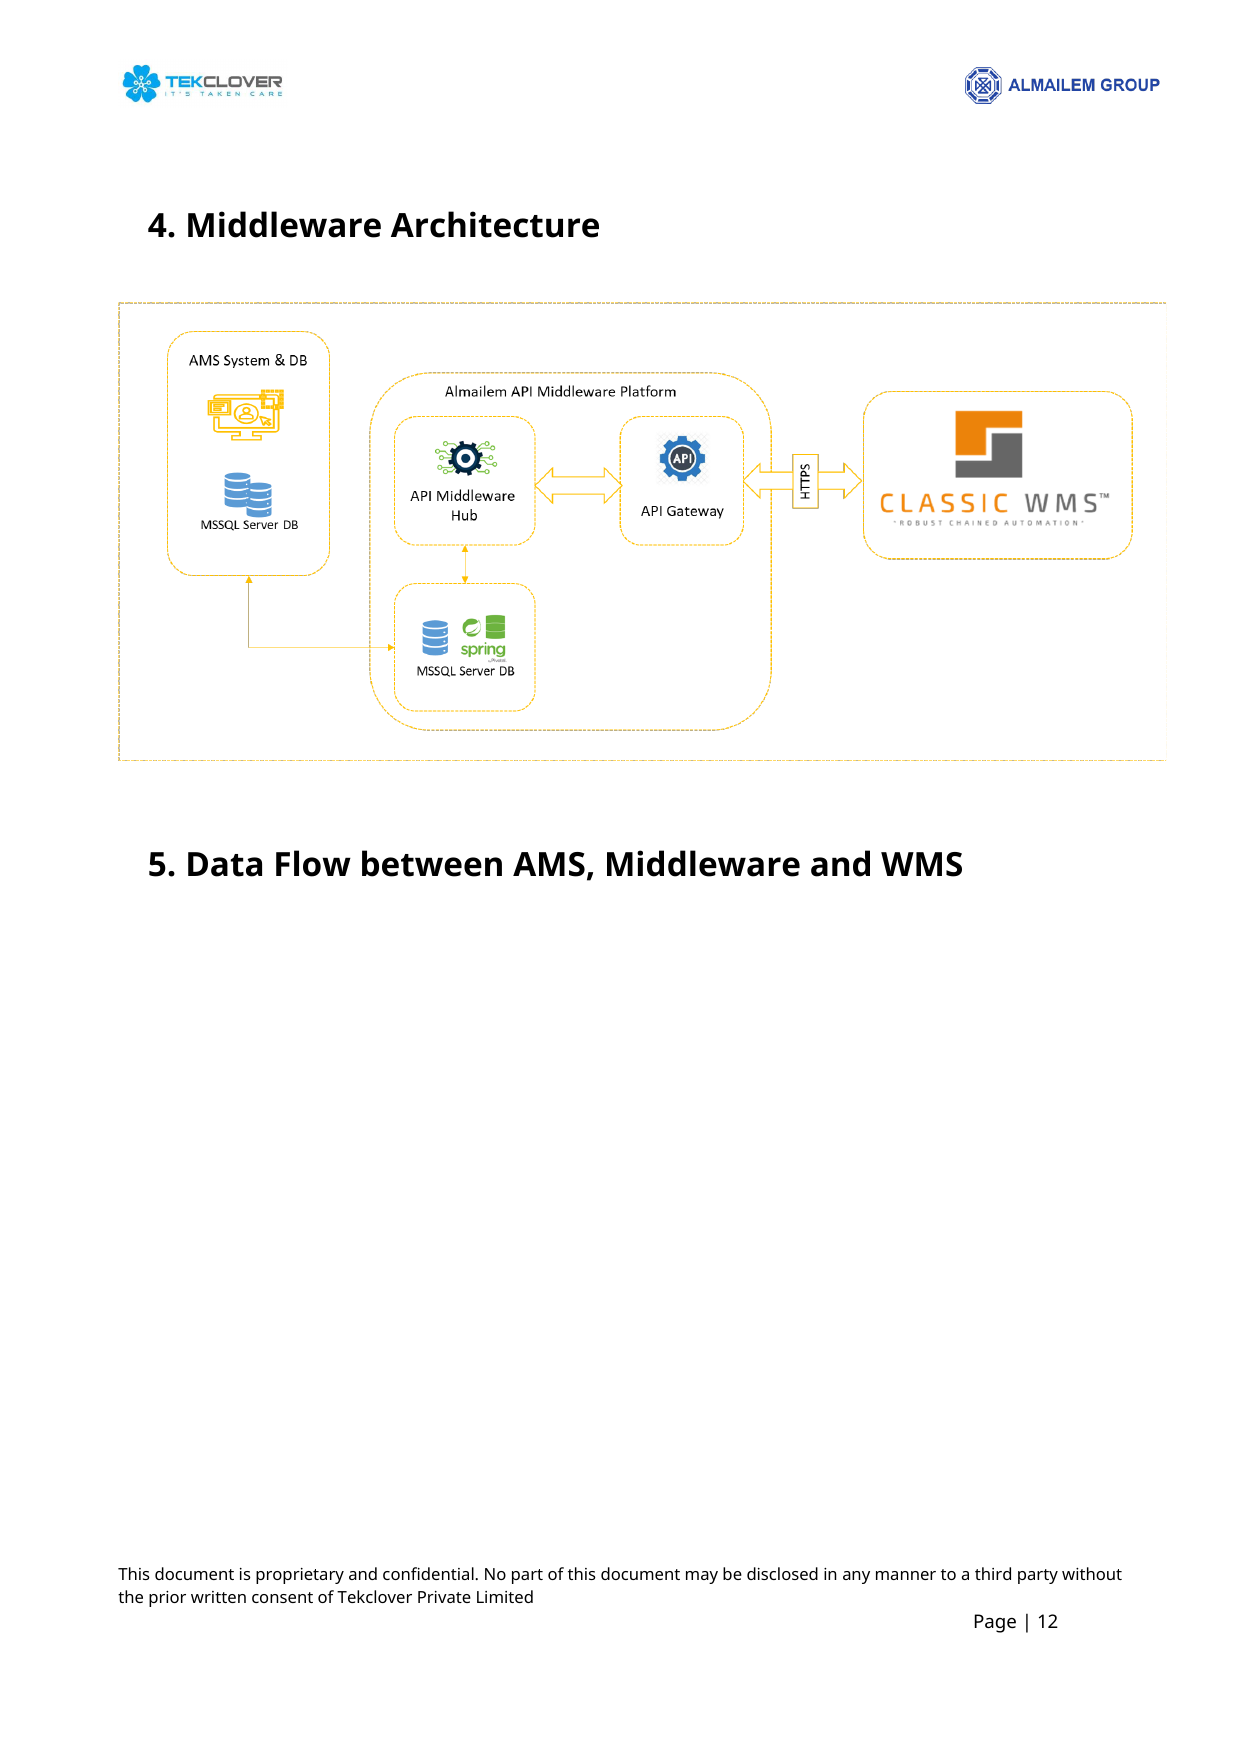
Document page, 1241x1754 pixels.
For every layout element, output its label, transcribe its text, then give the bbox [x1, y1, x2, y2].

picture [961, 63, 1167, 107]
subtitle Data Flow between AMS, Middleware and WMS [148, 841, 1167, 886]
subtitle Middleware Architecture [148, 202, 1167, 247]
picture [118, 302, 1167, 761]
